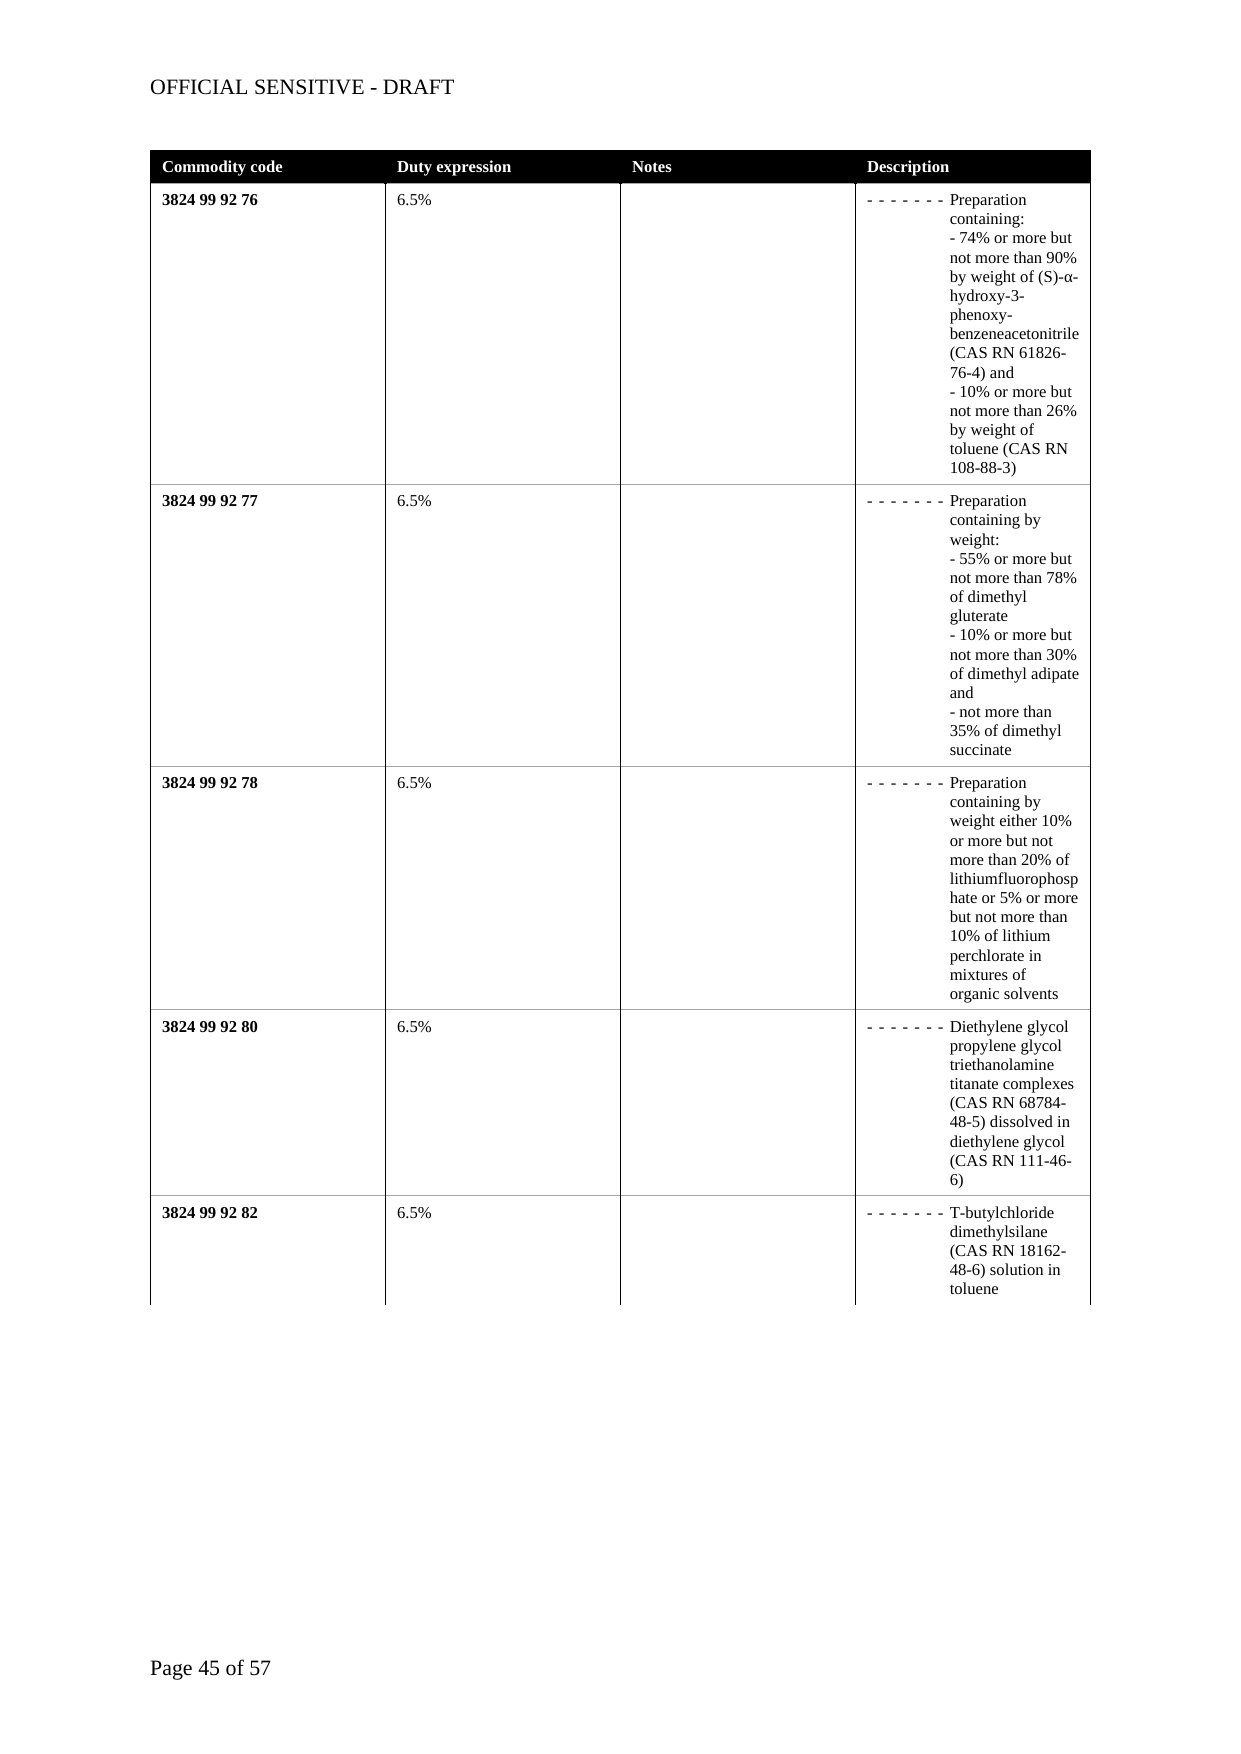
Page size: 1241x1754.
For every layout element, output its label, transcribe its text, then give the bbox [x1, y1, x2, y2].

table_cell 6.5% [386, 1010, 620, 1195]
table_header Notes [622, 151, 854, 183]
table_cell 6.5% [386, 767, 620, 1009]
table_header Description [857, 151, 1090, 183]
table_cell 6.5% [386, 1196, 620, 1304]
table_cell 3824 99 92 82 [151, 1196, 385, 1304]
table_header Commodity code [151, 151, 384, 183]
table_cell - - - - - - - T-butylchloride dimethylsilane (CAS RN 18162-48-6) solution in toluene [856, 1196, 1090, 1304]
table_cell [621, 485, 855, 766]
table_cell [621, 1196, 855, 1304]
table_cell [621, 767, 855, 1009]
table_cell 6.5% [386, 184, 620, 484]
table_cell 3824 99 92 76 [151, 184, 385, 484]
table_cell 3824 99 92 77 [151, 485, 385, 766]
table_cell - - - - - - - Preparation containing: - 74% or more but not more than 90% by weight of (S)-α-hydroxy-3-phenoxy-benzeneacetonitrile (CAS RN 61826-76-4) and - 10% or more but not more than 26% by weight of toluene (CAS RN 108-88-3) [856, 184, 1090, 484]
table_cell 3824 99 92 78 [151, 767, 385, 1009]
table_cell 3824 99 92 80 [151, 1010, 385, 1195]
table_cell - - - - - - - Diethylene glycol propylene glycol triethanolamine titanate complexes (CAS RN 68784-48-5) dissolved in diethylene glycol (CAS RN 111-46-6) [856, 1010, 1090, 1195]
table_cell [621, 184, 855, 484]
table_cell [621, 1010, 855, 1195]
table_cell - - - - - - - Preparation containing by weight: - 55% or more but not more than 78% of dimethyl gluterate - 10% or more but not more than 30% of dimethyl adipate and - not more than 35% of dimethyl succinate [856, 485, 1090, 766]
table_cell - - - - - - - Preparation containing by weight either 10% or more but not more than 20% of lithiumfluorophosphate or 5% or more but not more than 10% of lithium perchlorate in mixtures of organic solvents [856, 767, 1090, 1009]
table_cell 6.5% [386, 485, 620, 766]
table_header Duty expression [387, 151, 619, 183]
